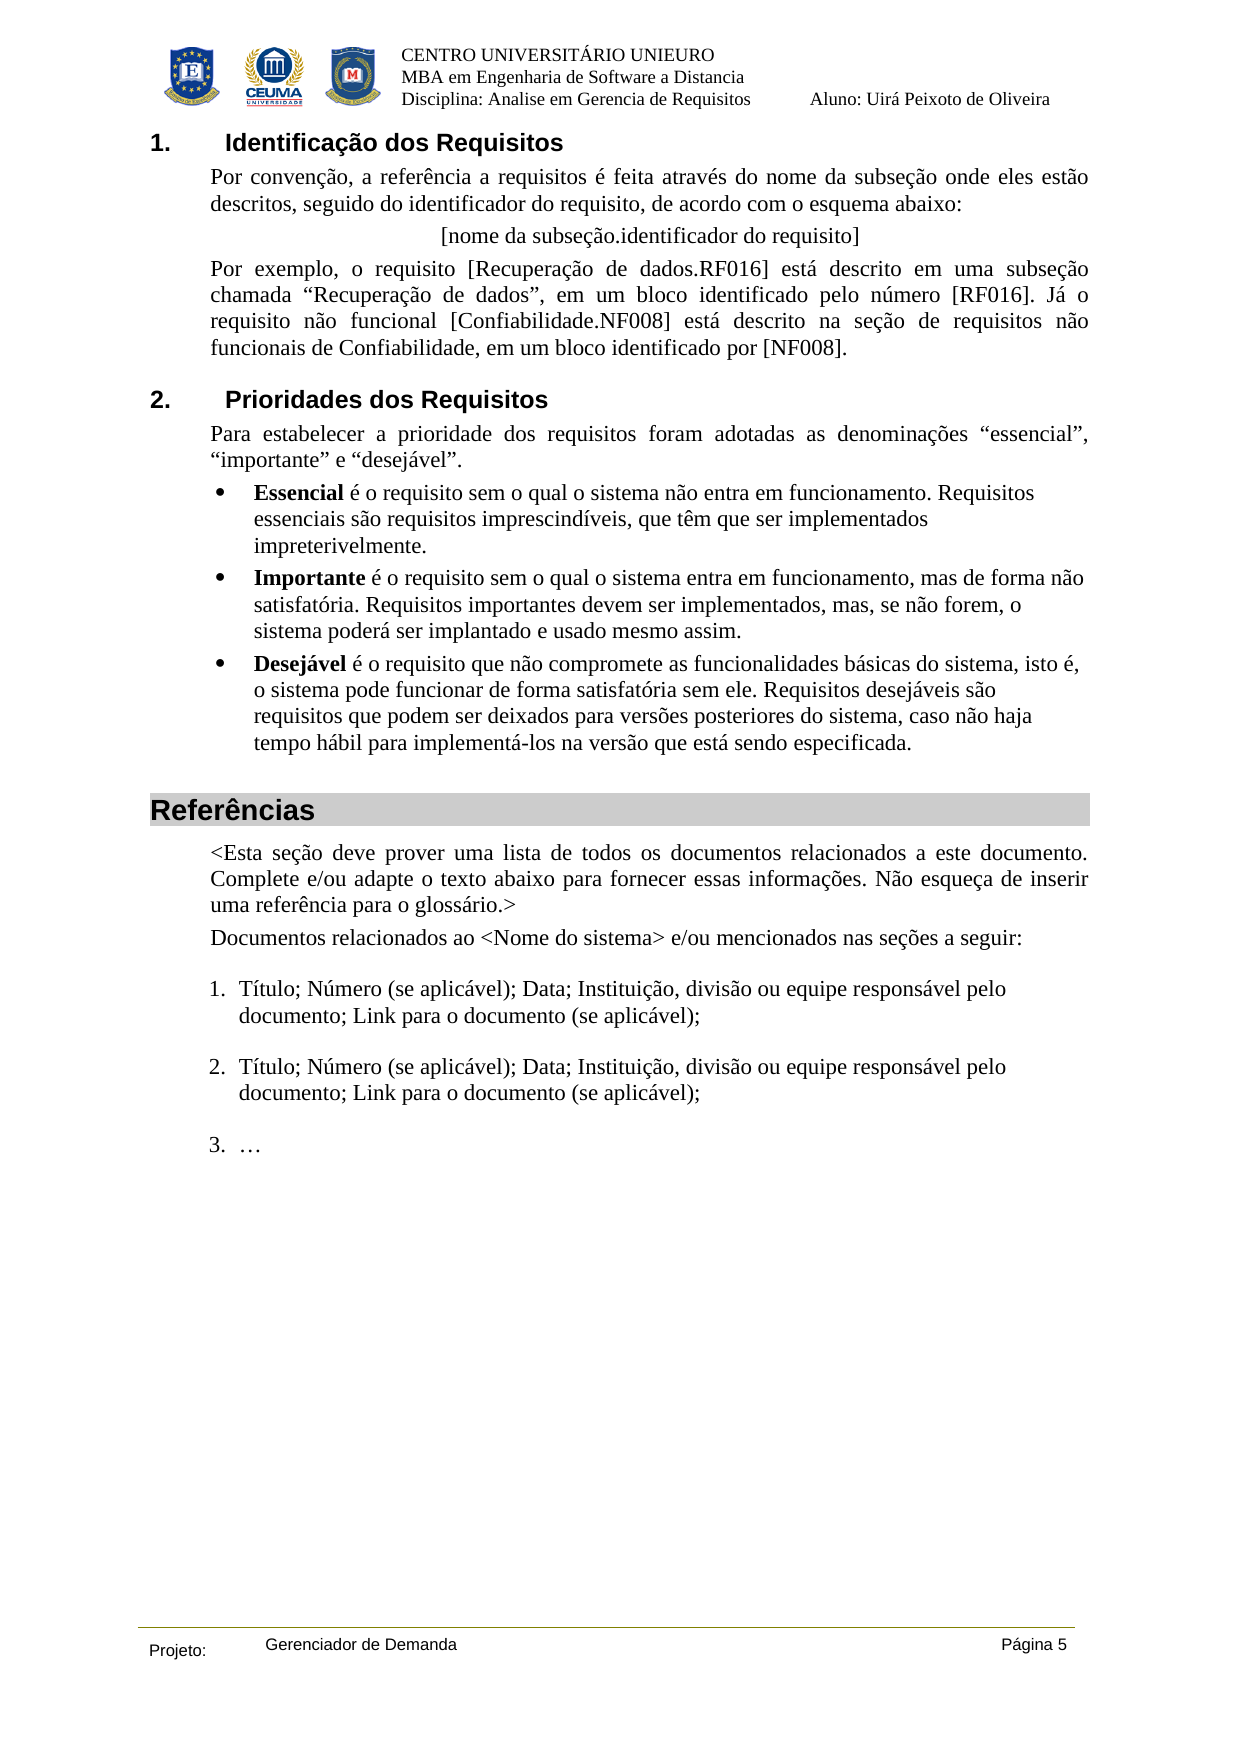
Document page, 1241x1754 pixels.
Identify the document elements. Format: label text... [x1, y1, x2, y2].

text [nome da subseção.identificador do requisito] [210, 222, 1090, 248]
picture [156, 47, 389, 107]
subtitle Referências [150, 793, 1090, 826]
list Essencial é o requisito sem o qual o sistema não entra em funcionamento. Requisitos essenciais são requisitos imprescindíveis, que têm que ser implementados impreterivelmente. [216, 479, 1090, 558]
list Título; Número (se aplicável); Data; Instituição, divisão ou equipe responsável pelo documento; Link para o documento (se aplicável); [209, 975, 1090, 1028]
text Documentos relacionados ao <Nome do sistema> e/ou mencionados nas seções a seguir: [210, 924, 1090, 950]
text Por exemplo, o requisito [Recuperação de dados.RF016] está descrito em uma subseção chamada “Recuperação de dados”, em um bloco identificado pelo número [RF016]. Já o requisito não funcional [Confiabilidade.NF008] está descrito na seção de requisitos não funcionais de Confiabilidade, em um bloco identificado por [NF008]. [210, 255, 1090, 360]
list Importante é o requisito sem o qual o sistema entra em funcionamento, mas de forma não satisfatória. Requisitos importantes devem ser implementados, mas, se não forem, o sistema poderá ser implantado e usado mesmo assim. [216, 564, 1090, 643]
text <Esta seção deve prover uma lista de todos os documentos relacionados a este documento. Complete e/ou adapte o texto abaixo para fornecer essas informações. Não esqueça de inserir uma referência para o glossário.> [210, 839, 1090, 918]
text Para estabelecer a prioridade dos requisitos foram adotadas as denominações “essencial”, “importante” e “desejável”. [210, 420, 1090, 473]
list … [209, 1131, 1090, 1157]
list Título; Número (se aplicável); Data; Instituição, divisão ou equipe responsável pelo documento; Link para o documento (se aplicável); [209, 1053, 1090, 1106]
list Desejável é o requisito que não compromete as funcionalidades básicas do sistema, isto é, o sistema pode funcionar de forma satisfatória sem ele. Requisitos desejáveis são requisitos que podem ser deixados para versões posteriores do sistema, caso não haja tempo hábil para implementá-los na versão que está sendo especificada. [216, 650, 1090, 755]
subtitle Prioridades dos Requisitos [150, 385, 1090, 414]
text Por convenção, a referência a requisitos é feita através do nome da subseção onde eles estão descritos, seguido do identificador do requisito, de acordo com o esquema abaixo: [210, 163, 1090, 216]
subtitle Identificação dos Requisitos [150, 128, 1090, 157]
